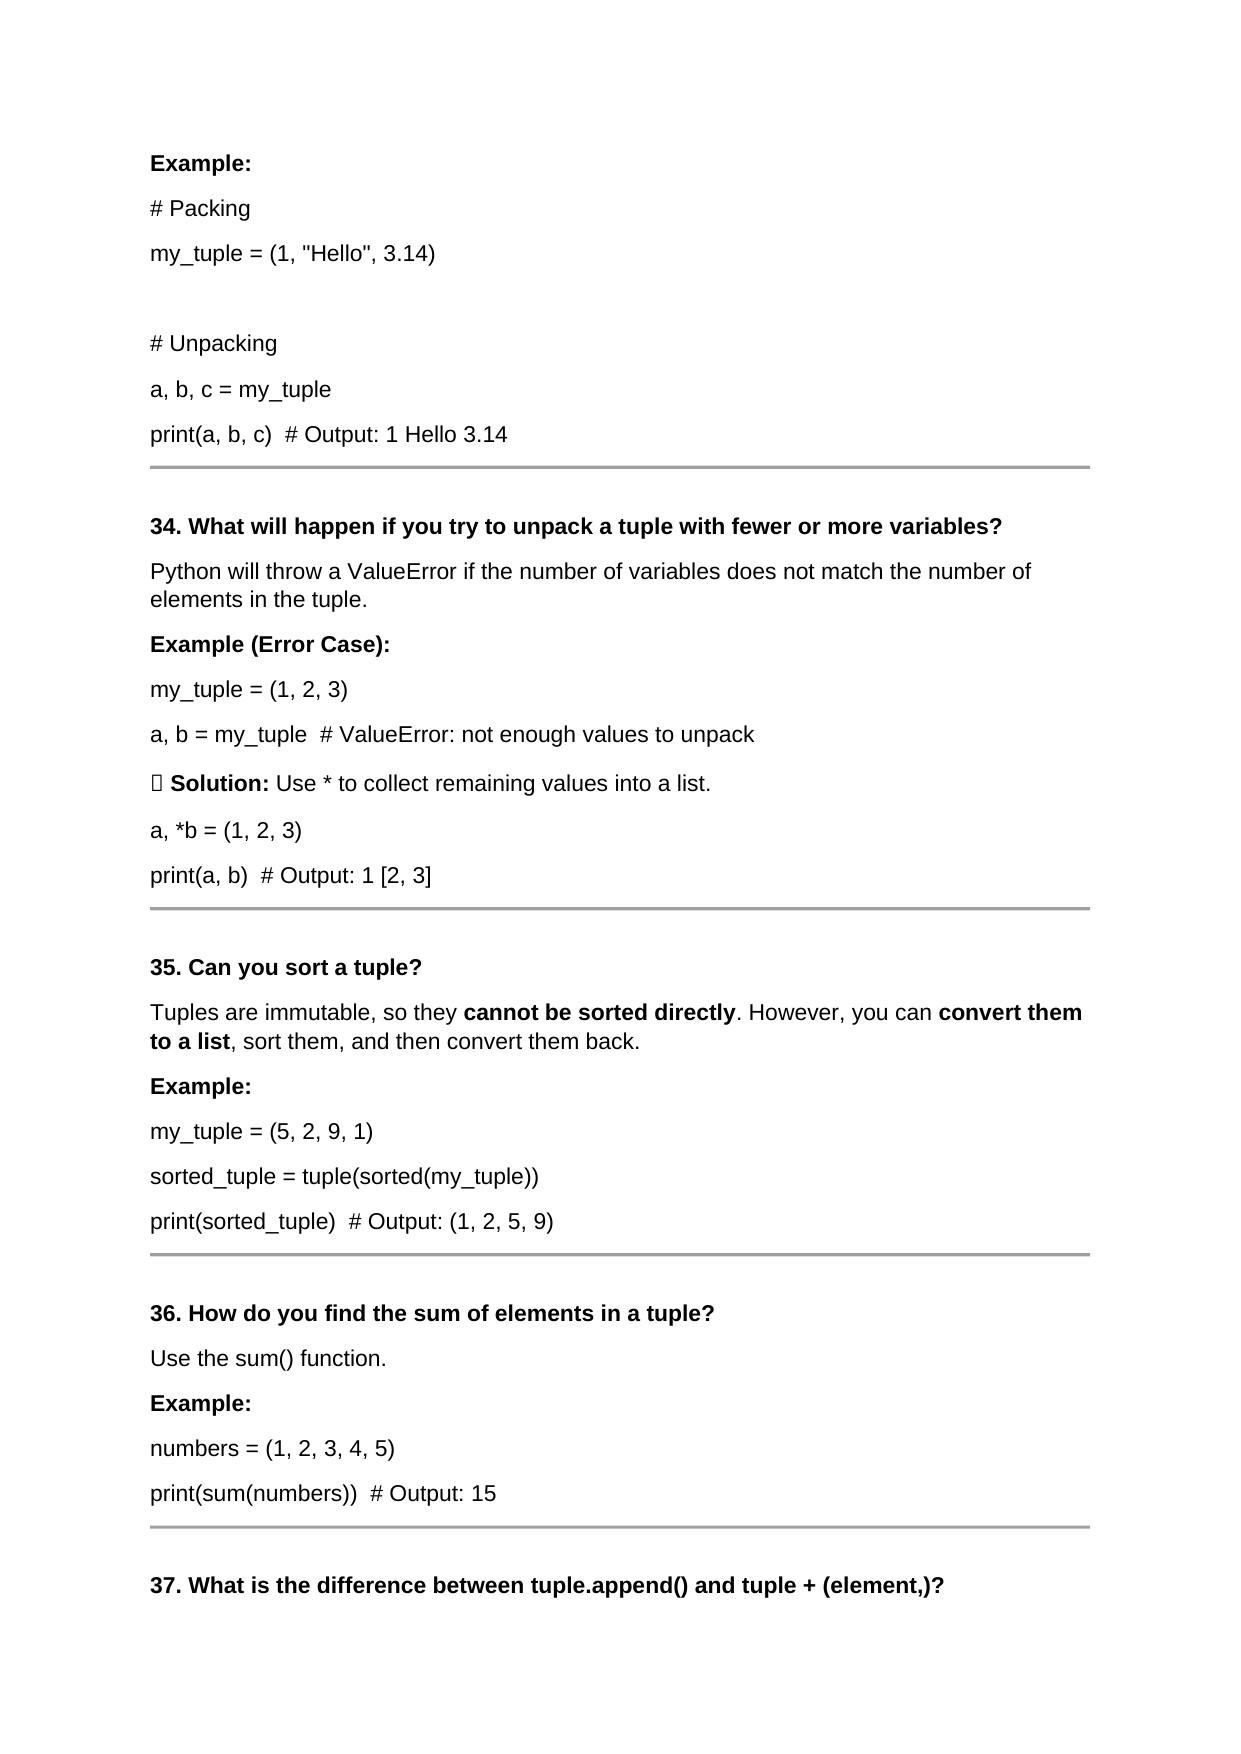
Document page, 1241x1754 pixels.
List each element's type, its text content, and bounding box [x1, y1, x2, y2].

text Example (Error Case): [150, 631, 1090, 658]
text my_tuple = (5, 2, 9, 1) [150, 1118, 1090, 1144]
text Example: [150, 1390, 1090, 1417]
text print(sorted_tuple) # Output: (1, 2, 5, 9) [150, 1208, 1090, 1234]
text a, *b = (1, 2, 3) [150, 817, 1090, 843]
text my_tuple = (1, 2, 3) [150, 676, 1090, 703]
text # Packing [150, 195, 1090, 221]
text # Unpacking [150, 330, 1090, 357]
text a, b = my_tuple # ValueError: not enough values to unpack [150, 721, 1090, 748]
text sorted_tuple = tuple(sorted(my_tuple)) [150, 1163, 1090, 1189]
text print(sum(numbers)) # Output: 15 [150, 1480, 1090, 1507]
text Example: [150, 1073, 1090, 1099]
text Example: [150, 150, 1090, 176]
text Use the sum() function. [150, 1345, 1090, 1371]
text 36. How do you find the sum of elements in a tuple? [150, 1300, 1090, 1326]
text 34. What will happen if you try to unpack a tuple with fewer or more variables? [150, 513, 1090, 539]
text my_tuple = (1, "Hello", 3.14) [150, 240, 1090, 267]
text Tuples are immutable, so they cannot be sorted directly. However, you can convert them to a list, sort them, and then convert them back. [150, 999, 1090, 1054]
text ✅ Solution: Use * to collect remaining values into a list. [150, 767, 1090, 798]
text numbers = (1, 2, 3, 4, 5) [150, 1435, 1090, 1462]
text a, b, c = my_tuple [150, 376, 1090, 402]
text 35. Can you sort a tuple? [150, 954, 1090, 980]
text print(a, b, c) # Output: 1 Hello 3.14 [150, 421, 1090, 447]
text print(a, b) # Output: 1 [2, 3] [150, 862, 1090, 888]
text 37. What is the difference between tuple.append() and tuple + (element,)? [150, 1572, 1090, 1599]
text Python will throw a ValueError if the number of variables does not match the number of elements in the tuple. [150, 558, 1090, 612]
